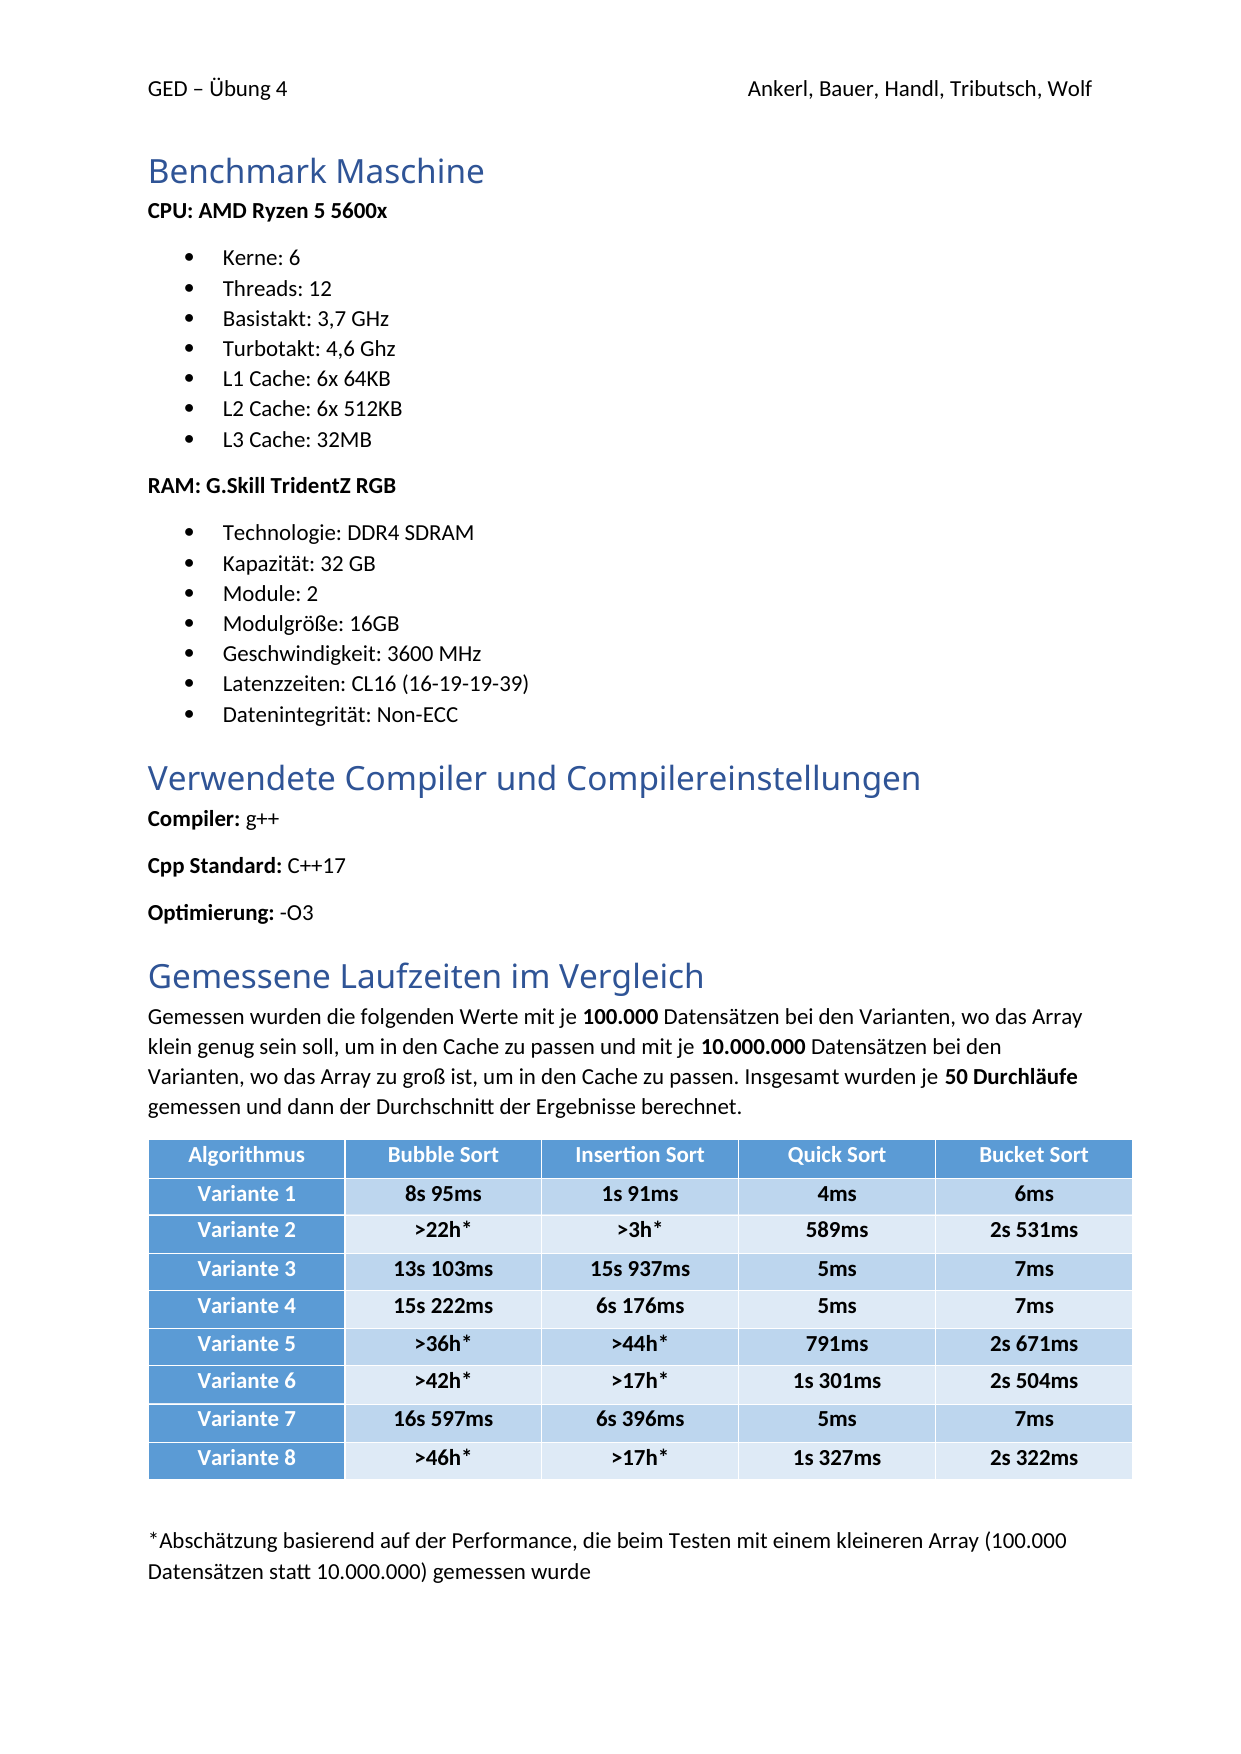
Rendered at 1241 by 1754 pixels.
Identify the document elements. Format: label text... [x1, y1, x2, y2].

table_cell 5ms [739, 1405, 935, 1442]
table_cell 7ms [936, 1254, 1132, 1290]
list Basistakt: 3,7 GHz [185, 304, 1093, 332]
table_cell >42h* [346, 1366, 541, 1403]
subtitle Gemessene Laufzeiten im Vergleich [148, 953, 1093, 998]
table_cell 4ms [739, 1179, 935, 1214]
table_cell 15s 937ms [542, 1254, 738, 1290]
table_cell >36h* [346, 1329, 541, 1365]
table_cell 6s 396ms [542, 1405, 738, 1442]
table_cell 2s 322ms [936, 1443, 1132, 1479]
table_cell 6ms [936, 1179, 1132, 1214]
table_header Insertion Sort [542, 1140, 738, 1178]
table_cell 1s 91ms [542, 1179, 738, 1214]
table_cell >22h* [346, 1216, 541, 1253]
table_cell 1s 301ms [739, 1366, 935, 1403]
table_cell 5ms [739, 1254, 935, 1290]
list L1 Cache: 6x 64KB [185, 364, 1093, 392]
list Module: 2 [185, 579, 1093, 607]
text Gemessen wurden die folgenden Werte mit je 100.000 Datensätzen bei den Varianten, wo das Array klein genug sein soll, um in den Cache zu passen und mit je 10.000.000 Datensätzen bei den Varianten, wo das Array zu groß ist, um in den Cache zu passen. Insgesamt wurden je 50 Durchläufe gemessen und dann der Durchschnitt der Ergebnisse berechnet. [148, 1002, 1093, 1120]
table_cell 1s 327ms [739, 1443, 935, 1479]
table_cell >3h* [542, 1216, 738, 1253]
list Kerne: 6 [185, 243, 1093, 271]
table_header Bubble Sort [346, 1140, 541, 1178]
table_cell 2s 671ms [936, 1329, 1132, 1365]
table_cell 8s 95ms [346, 1179, 541, 1214]
table_cell >46h* [346, 1443, 541, 1479]
list Kapazität: 32 GB [185, 549, 1093, 577]
text CPU: AMD Ryzen 5 5600x [148, 197, 1093, 224]
table_cell 7ms [936, 1291, 1132, 1328]
text Compiler: g++ [148, 804, 1093, 832]
table_header Algorithmus [149, 1140, 344, 1178]
table_cell Variante 2 [149, 1216, 344, 1253]
list L3 Cache: 32MB [185, 425, 1093, 453]
table_cell Variante 1 [149, 1179, 344, 1214]
list Datenintegrität: Non-ECC [185, 700, 1093, 728]
table_cell 7ms [936, 1405, 1132, 1442]
table_header Quick Sort [739, 1140, 935, 1178]
table_cell >44h* [542, 1329, 738, 1365]
list Modulgröße: 16GB [185, 609, 1093, 637]
table_cell Variante 4 [149, 1291, 344, 1328]
table_cell 2s 531ms [936, 1216, 1132, 1253]
text Optimierung: -O3 [148, 898, 1093, 926]
text Cpp Standard: C++17 [148, 851, 1093, 879]
list Latenzzeiten: CL16 (16-19-19-39) [185, 669, 1093, 697]
table_cell 6s 176ms [542, 1291, 738, 1328]
table_cell Variante 8 [149, 1443, 344, 1479]
list Geschwindigkeit: 3600 MHz [185, 639, 1093, 667]
list Threads: 12 [185, 274, 1093, 302]
table_cell >17h* [542, 1366, 738, 1403]
table_cell 16s 597ms [346, 1405, 541, 1442]
text *Abschätzung basierend auf der Performance, die beim Testen mit einem kleineren Array (100.000 Datensätzen statt 10.000.000) gemessen wurde [148, 1527, 1093, 1585]
list L2 Cache: 6x 512KB [185, 394, 1093, 422]
table_cell 15s 222ms [346, 1291, 541, 1328]
text RAM: G.Skill TridentZ RGB [148, 472, 1093, 499]
table_header Bucket Sort [936, 1140, 1132, 1178]
table_cell >17h* [542, 1443, 738, 1479]
table_cell 5ms [739, 1291, 935, 1328]
table_cell 589ms [739, 1216, 935, 1253]
table_cell Variante 6 [149, 1366, 344, 1403]
subtitle Benchmark Maschine [148, 148, 1093, 193]
table_cell 791ms [739, 1329, 935, 1365]
table_cell 13s 103ms [346, 1254, 541, 1290]
table_cell 2s 504ms [936, 1366, 1132, 1403]
table_cell Variante 3 [149, 1254, 344, 1290]
list Turbotakt: 4,6 Ghz [185, 334, 1093, 362]
list Technologie: DDR4 SDRAM [185, 518, 1093, 546]
subtitle Verwendete Compiler und Compilereinstellungen [148, 755, 1093, 800]
table_cell Variante 7 [149, 1405, 344, 1442]
table_cell Variante 5 [149, 1329, 344, 1365]
